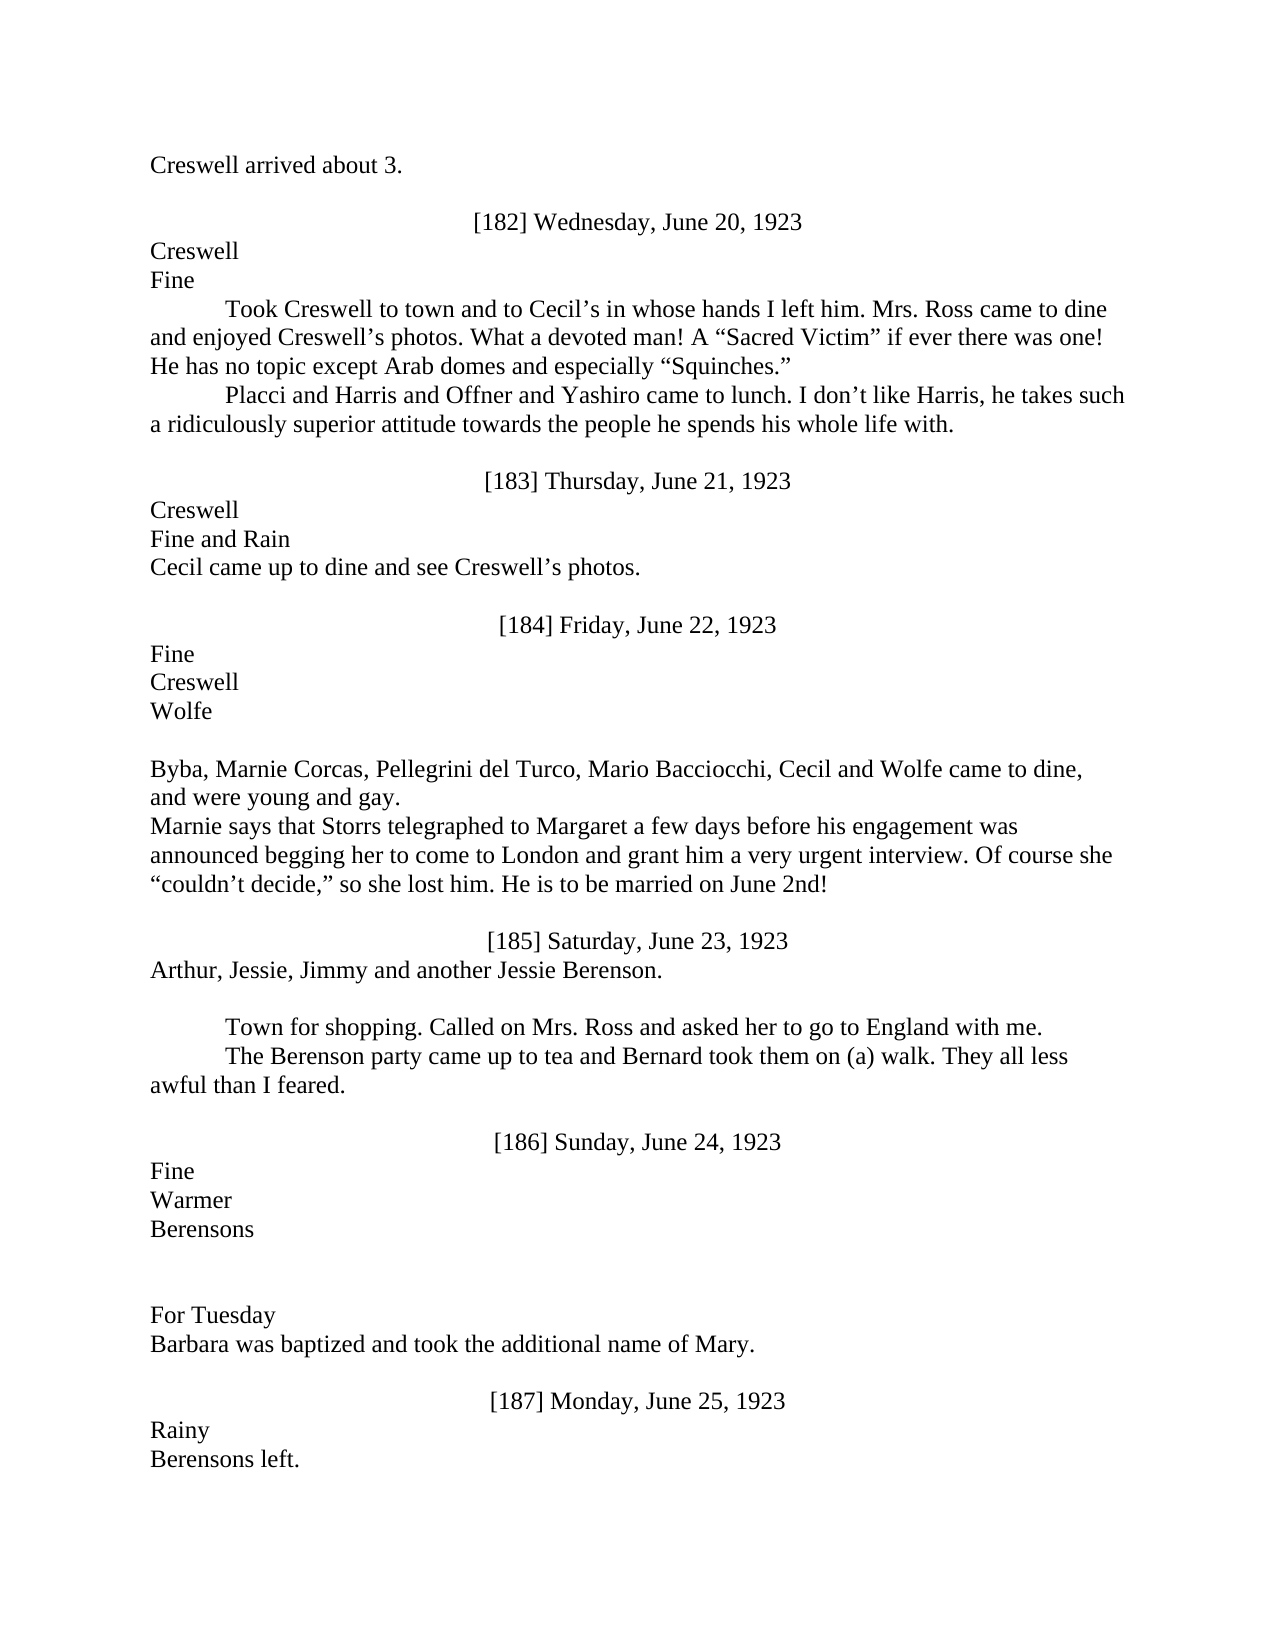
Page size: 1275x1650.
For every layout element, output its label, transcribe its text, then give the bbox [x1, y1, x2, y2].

text Arthur, Jessie, Jimmy and another Jessie Berenson. [150, 955, 1125, 984]
text Cecil came up to dine and see Creswell’s photos. [150, 552, 1125, 581]
text Byba, Marnie Corcas, Pellegrini del Turco, Mario Bacciocchi, Cecil and Wolfe came to dine, and were young and gay. [150, 754, 1125, 811]
text For Tuesday [150, 1300, 1125, 1329]
text Fine and Rain [150, 524, 1125, 552]
text Rainy [150, 1415, 1125, 1444]
text Barbara was baptized and took the additional name of Mary. [150, 1329, 1125, 1357]
text Fine [150, 265, 1125, 294]
text Creswell arrived about 3. [150, 150, 1125, 179]
text Berensons [150, 1214, 1125, 1242]
text Warmer [150, 1185, 1125, 1214]
text Creswell [150, 236, 1125, 265]
text [187] Monday, June 25, 1923 [150, 1386, 1125, 1415]
text Fine [150, 639, 1125, 667]
text Berensons left. [150, 1444, 1125, 1472]
text The Berenson party came up to tea and Bernard took them on (a) walk. They all less awful than I feared. [150, 1041, 1125, 1099]
text Marnie says that Storrs telegraphed to Margaret a few days before his engagement was announced begging her to come to London and grant him a very urgent interview. Of course she “couldn’t decide,” so she lost him. He is to be married on June 2nd! [150, 811, 1125, 897]
text [185] Saturday, June 23, 1923 [150, 926, 1125, 955]
text Fine [150, 1156, 1125, 1185]
text [182] Wednesday, June 20, 1923 [150, 207, 1125, 236]
text [183] Thursday, June 21, 1923 [150, 466, 1125, 495]
text Creswell [150, 495, 1125, 524]
text Wolfe [150, 696, 1125, 725]
text [186] Sunday, June 24, 1923 [150, 1127, 1125, 1156]
text Took Creswell to town and to Cecil’s in whose hands I left him. Mrs. Ross came to dine and enjoyed Creswell’s photos. What a devoted man! A “Sacred Victim” if ever there was one! He has no topic except Arab domes and especially “Squinches.” [150, 294, 1125, 380]
text Placci and Harris and Offner and Yashiro came to lunch. I don’t like Harris, he takes such a ridiculously superior attitude towards the people he spends his whole life with. [150, 380, 1125, 437]
text Town for shopping. Called on Mrs. Ross and asked her to go to England with me. [150, 1012, 1125, 1041]
text [184] Friday, June 22, 1923 [150, 610, 1125, 639]
text Creswell [150, 667, 1125, 696]
